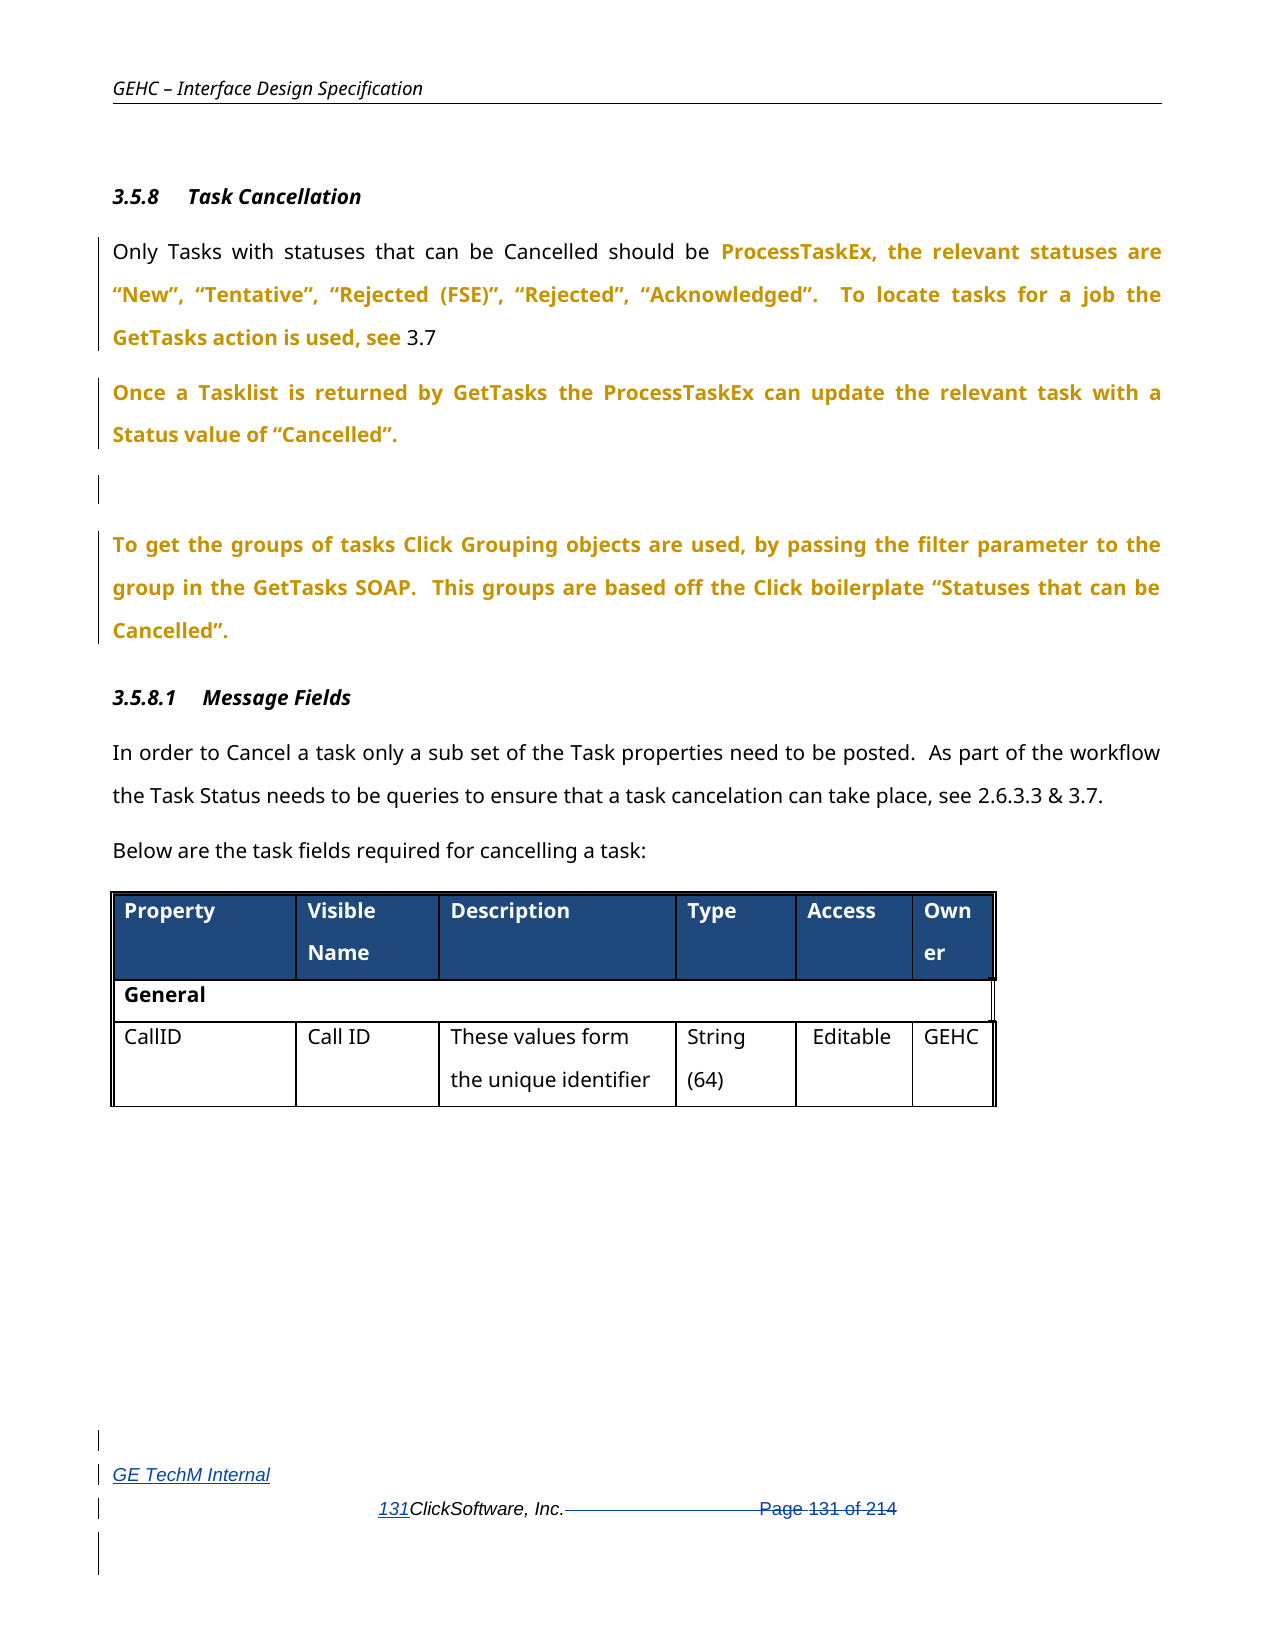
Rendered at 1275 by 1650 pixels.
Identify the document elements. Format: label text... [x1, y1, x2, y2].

text In order to Cancel a task only a sub set of the Task properties need to be posted. As part of the workflow the Task Status needs to be queries to ensure that a task cancelation can take place, see 2.6.3.3 & 3.7. [112, 738, 1162, 809]
table_header Type [677, 896, 795, 979]
text Once a Tasklist is returned by GetTasks the ProcessTaskEx can update the relevant task with a Status value of “Cancelled”. [112, 378, 1162, 449]
subtitle Task Cancellation [112, 182, 1162, 211]
table_cell These values form the unique identifier for the task in ClickSchedule. The CallID is defaulted to the MUST Job Number, while the Number is defaulted to 1, but can be different (e.g. when creating dependencies between “primary” and associated “training” or pickup tasks). [440, 1023, 675, 1106]
text Below are the task fields required for cancelling a task: [112, 836, 1162, 864]
table_cell Editable [797, 1023, 912, 1106]
table_cell GEHC [913, 1023, 992, 1106]
text Only Tasks with statuses that can be Cancelled should be ProcessTaskEx, the relevant statuses are “New”, “Tentative”, “Rejected (FSE)”, “Rejected”, “Acknowledged”. To locate tasks for a job the GetTasks action is used, see 3.7 [112, 237, 1162, 351]
table_cell General [115, 981, 991, 1021]
table_header Visible Name [297, 896, 438, 979]
subtitle Message Fields [112, 683, 1162, 712]
table_header Property [115, 896, 295, 979]
table_header Owner [913, 896, 992, 979]
table_cell String (64) [677, 1023, 795, 1106]
table_cell CallID [115, 1023, 295, 1106]
table_header Access [797, 896, 912, 979]
table_cell Call ID [297, 1023, 438, 1106]
text To get the groups of tasks Click Grouping objects are used, by passing the filter parameter to the group in the GetTasks SOAP. This groups are based off the Click boilerplate “Statuses that can be Cancelled”. [112, 531, 1162, 644]
table_header Description [440, 896, 675, 979]
